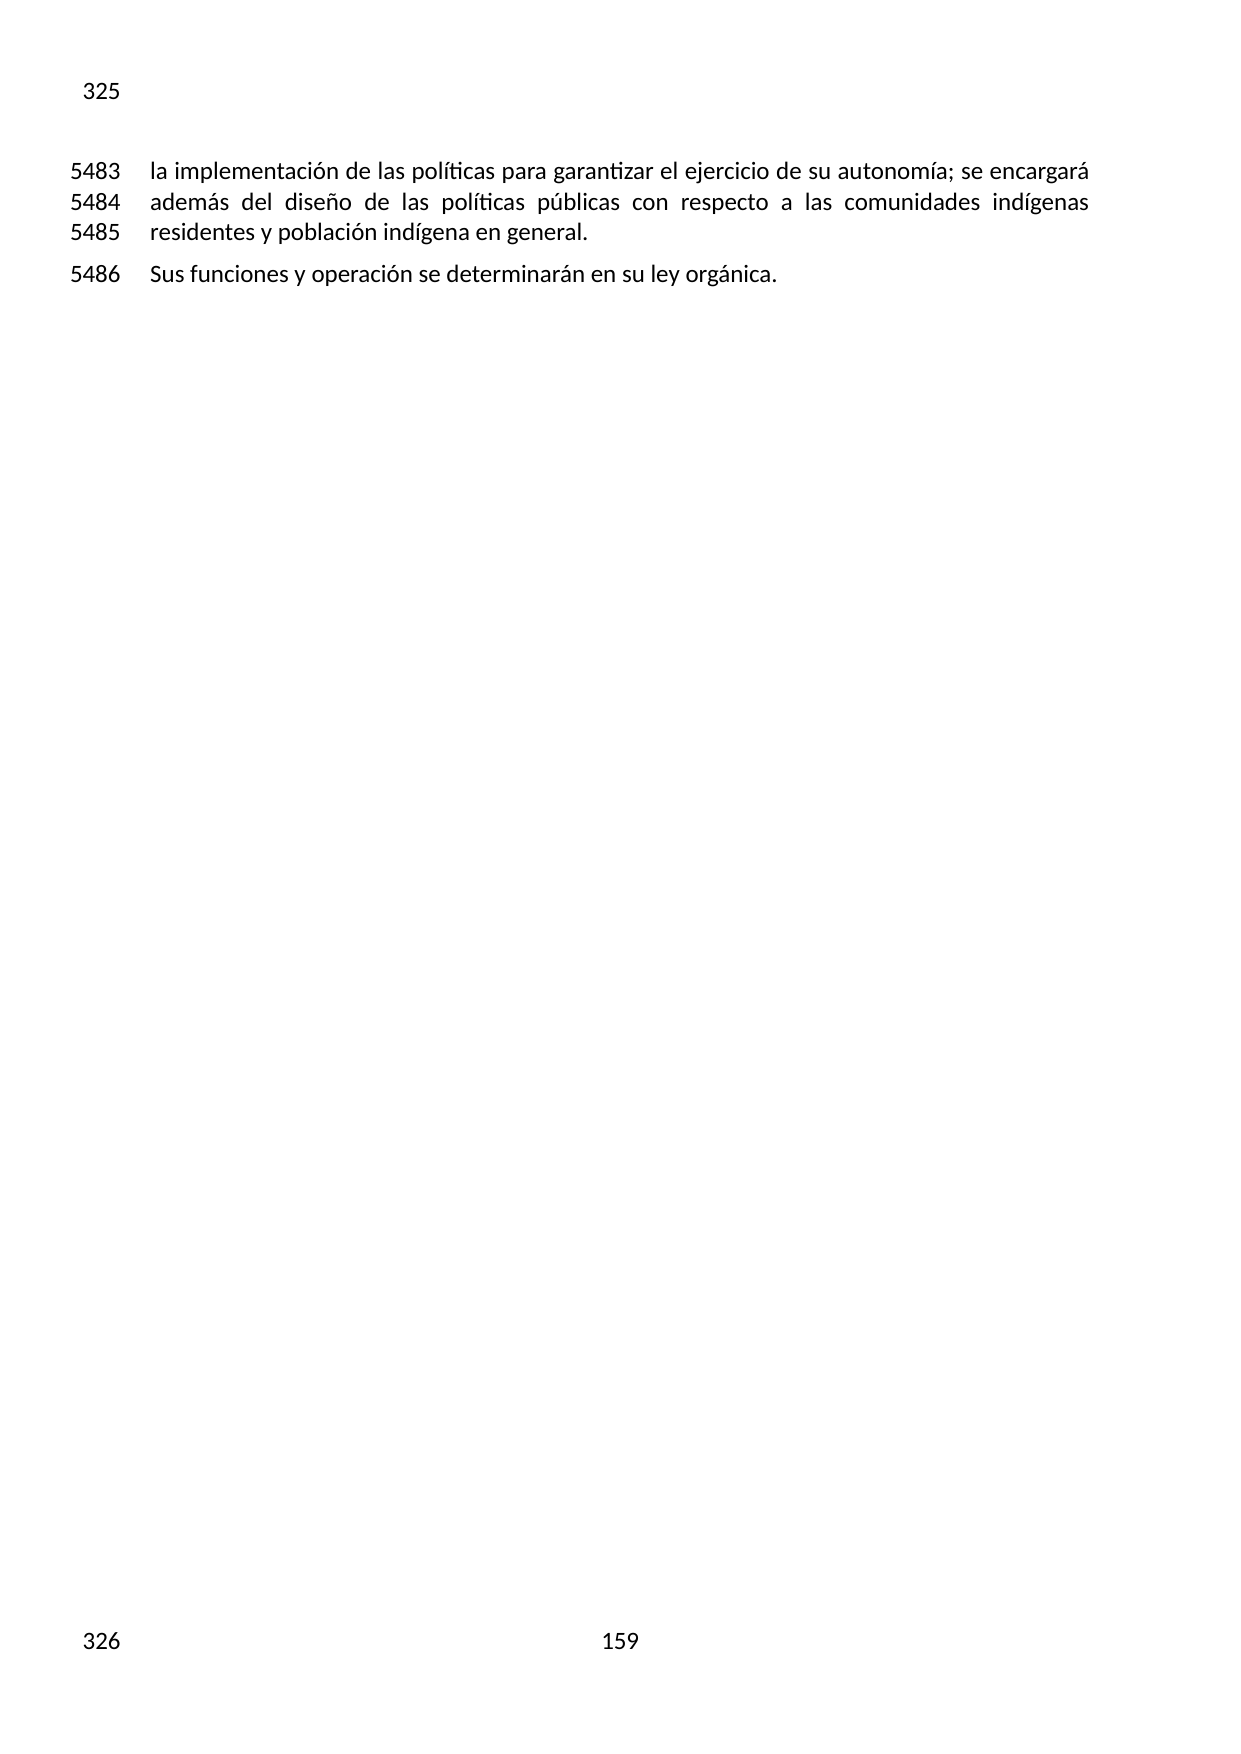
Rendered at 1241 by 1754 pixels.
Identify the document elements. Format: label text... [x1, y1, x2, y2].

text Sus funciones y operación se determinarán en su ley orgánica. [150, 258, 1091, 289]
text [150, 155, 1091, 247]
